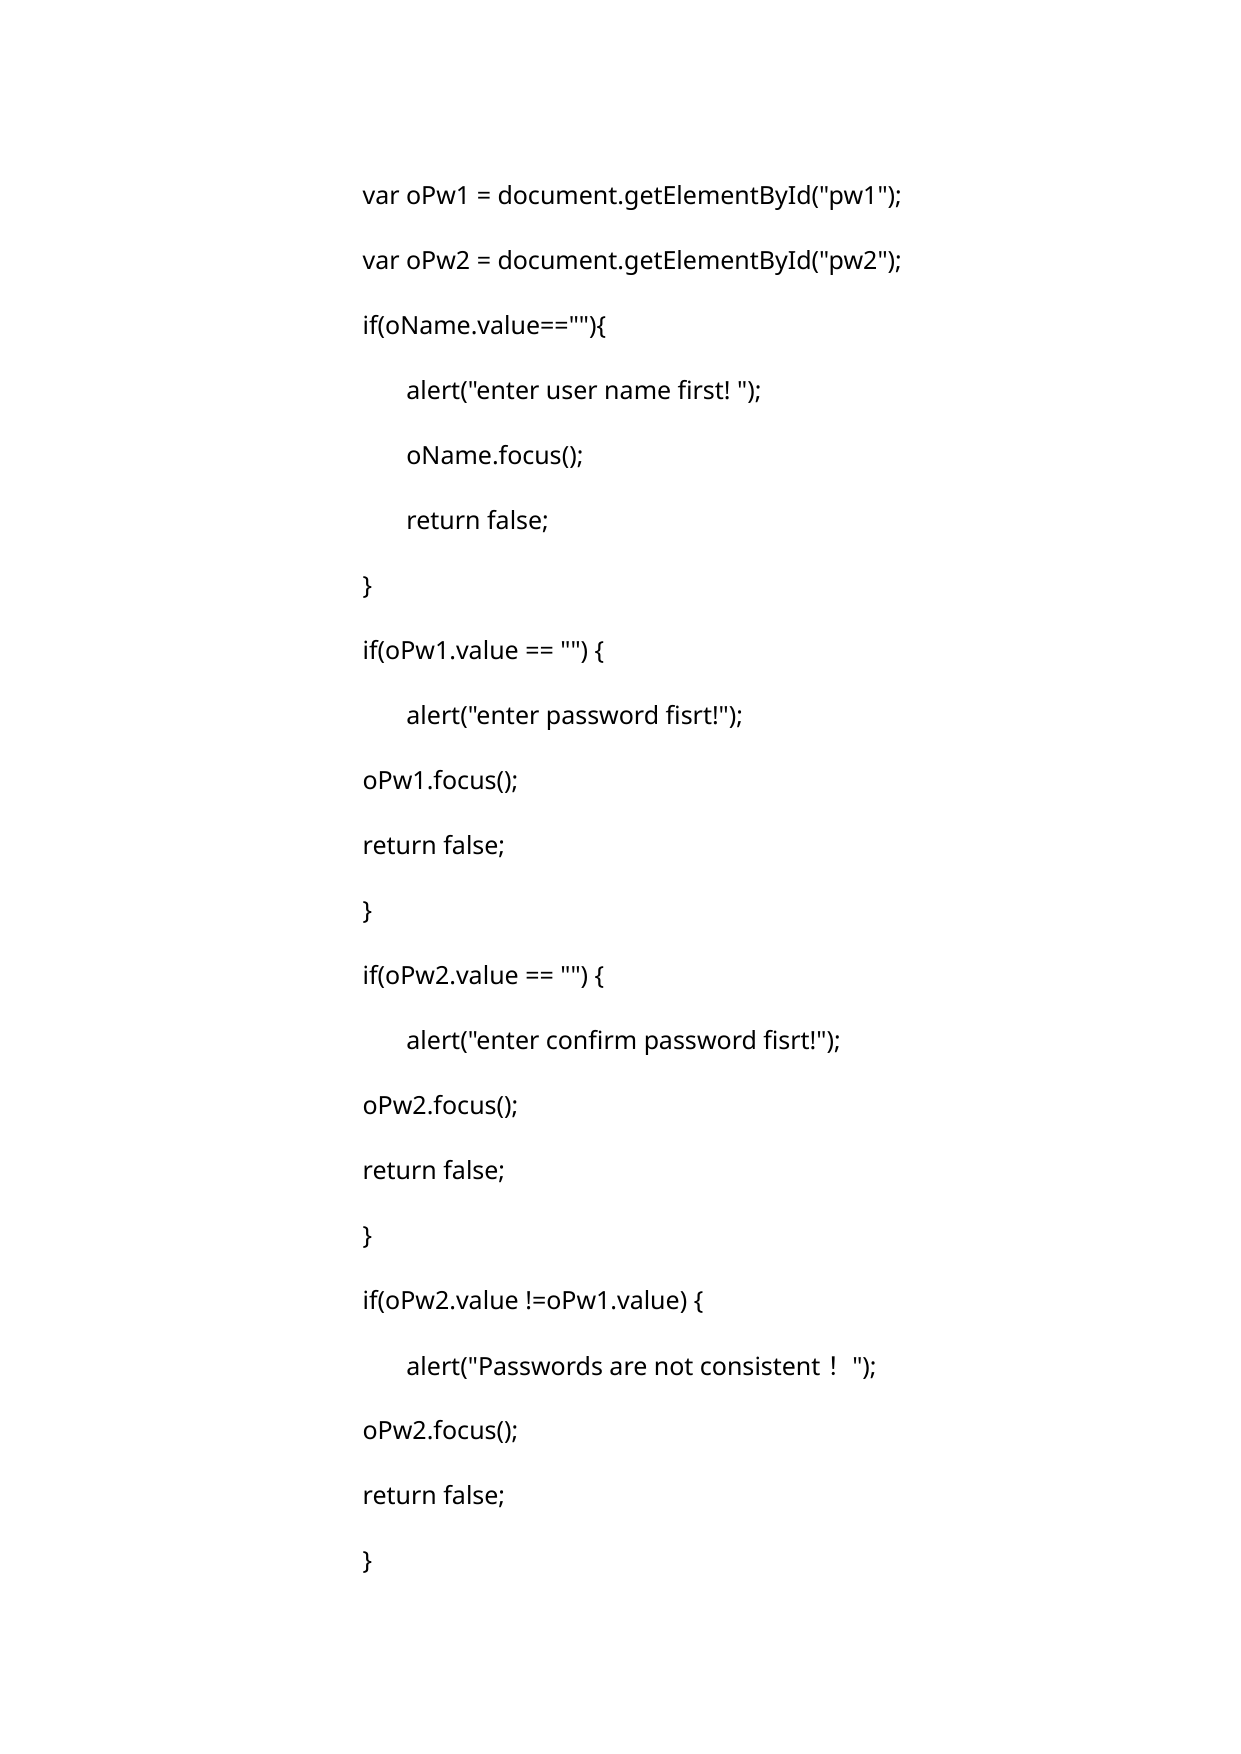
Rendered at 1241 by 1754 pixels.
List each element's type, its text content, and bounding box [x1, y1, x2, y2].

text oName.focus(); [187, 422, 1053, 487]
text alert("Passwords are not consistent ！"); [187, 1332, 1053, 1397]
text } [187, 1202, 1053, 1267]
text alert("enter user name first! "); [187, 357, 1053, 422]
text if(oPw2.value !=oPw1.value) { [187, 1267, 1053, 1332]
text var oPw2 = document.getElementById("pw2"); [187, 227, 1053, 292]
text } [187, 877, 1053, 942]
text alert("enter password fisrt!"); [187, 682, 1053, 747]
text if(oPw1.value == "") { [187, 617, 1053, 682]
text return false; [187, 812, 1053, 877]
text alert("enter confirm password fisrt!"); [187, 1007, 1053, 1072]
text return false; [187, 1137, 1053, 1202]
text if(oPw2.value == "") { [187, 942, 1053, 1007]
text return false; [187, 1462, 1053, 1527]
text var oPw1 = document.getElementById("pw1"); [187, 162, 1053, 227]
text oPw1.focus(); [187, 747, 1053, 812]
text oPw2.focus(); [187, 1072, 1053, 1137]
text oPw2.focus(); [187, 1397, 1053, 1462]
text return false; [187, 487, 1053, 552]
text if(oName.value==""){ [187, 292, 1053, 357]
text } [187, 552, 1053, 617]
text } [187, 1527, 1053, 1592]
